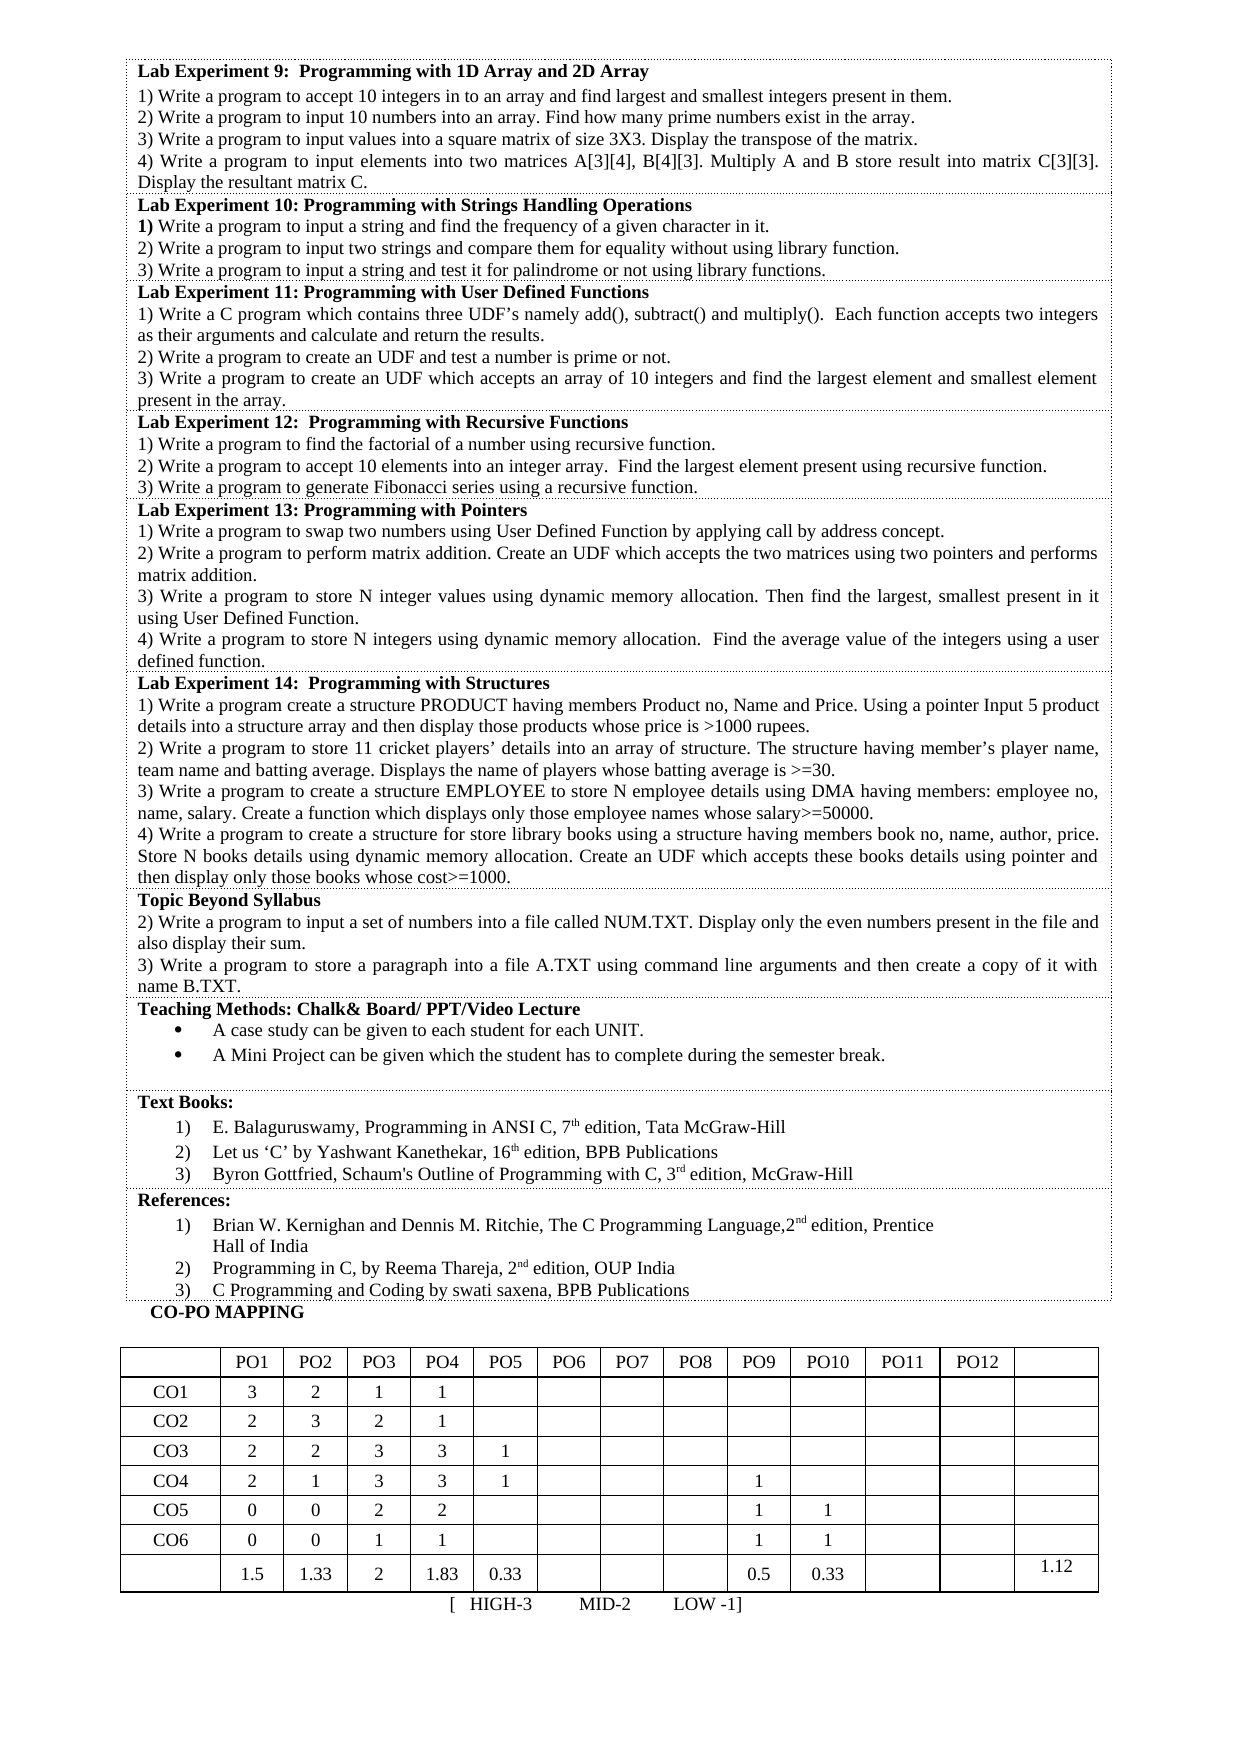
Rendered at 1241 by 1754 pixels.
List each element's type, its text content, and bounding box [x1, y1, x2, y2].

table_cell 1.83 [411, 1555, 473, 1591]
table_header PO12 [941, 1348, 1014, 1376]
table_cell [664, 1466, 727, 1495]
table_cell 2 [284, 1437, 347, 1465]
table_cell 1 [474, 1437, 537, 1465]
table_cell [121, 1555, 220, 1591]
table_cell [474, 1378, 537, 1406]
table_cell 2 [221, 1407, 283, 1436]
table_cell [1015, 1437, 1098, 1465]
table_cell [601, 1496, 663, 1524]
table_cell [1015, 1496, 1098, 1524]
table_cell [474, 1407, 537, 1436]
table_header [1015, 1348, 1098, 1376]
table_cell [866, 1378, 939, 1406]
table_header PO9 [728, 1348, 790, 1376]
table_cell [538, 1437, 600, 1465]
table_cell CO3 [121, 1437, 220, 1465]
table_cell [791, 1437, 865, 1465]
table_cell 0 [284, 1525, 347, 1554]
table_cell [728, 1378, 790, 1406]
table_cell 1 [411, 1378, 473, 1406]
table_cell [791, 1466, 865, 1495]
table_cell Text Books: E. Balaguruswamy, Programming in ANSI C, 7th edition, Tata McGraw-Hill Let us ‘C’ by Yashwant Kanethekar, 16th edition, BPB Publications Byron Gottfried, Schaum's Outline of Programming with C, 3rd edition, McGraw-Hill [126, 1090, 1112, 1188]
table_cell 1 [348, 1378, 410, 1406]
table_cell 1.33 [284, 1555, 347, 1591]
text CO-PO MAPPING [150, 1301, 1090, 1323]
table_cell [538, 1466, 600, 1495]
table_header PO7 [601, 1348, 663, 1376]
table_cell Lab Experiment 11: Programming with User Defined Functions 1) Write a C program which contains three UDF’s namely add(), subtract() and multiply(). Each function accepts two integers as their arguments and calculate and return the results. 2) Write a program to create an UDF and test a number is prime or not. 3) Write a program to create an UDF which accepts an array of 10 integers and find the largest element and smallest element present in the array. [126, 280, 1112, 410]
table_cell [941, 1407, 1014, 1436]
table_cell CO4 [121, 1466, 220, 1495]
table_cell [601, 1407, 663, 1436]
table_cell 3 [411, 1437, 473, 1465]
table_cell 1 [728, 1496, 790, 1524]
table_cell Teaching Methods: Chalk& Board/ PPT/Video Lecture A case study can be given to each student for each UNIT. A Mini Project can be given which the student has to complete during the semester break. [126, 997, 1112, 1090]
table_cell [601, 1378, 663, 1406]
table_cell [474, 1525, 537, 1554]
table_cell [538, 1555, 600, 1591]
table_cell [866, 1466, 939, 1495]
table_cell 2 [411, 1496, 473, 1524]
table_cell [601, 1466, 663, 1495]
table_cell 3 [348, 1437, 410, 1465]
table_header PO4 [411, 1348, 473, 1376]
table_cell Lab Experiment 12: Programming with Recursive Functions 1) Write a program to find the factorial of a number using recursive function. 2) Write a program to accept 10 elements into an integer array. Find the largest element present using recursive function. 3) Write a program to generate Fibonacci series using a recursive function. [126, 410, 1112, 498]
table_cell [941, 1437, 1014, 1465]
text [ HIGH-3 MID-2 LOW -1] [150, 1593, 1090, 1614]
table_cell [664, 1496, 727, 1524]
table_cell [866, 1525, 939, 1554]
table_cell [941, 1496, 1014, 1524]
table_cell [941, 1525, 1014, 1554]
table_header PO8 [664, 1348, 727, 1376]
table_cell CO5 [121, 1496, 220, 1524]
table_cell Lab Experiment 14: Programming with Structures 1) Write a program create a structure PRODUCT having members Product no, Name and Price. Using a pointer Input 5 product details into a structure array and then display those products whose price is >1000 rupees. 2) Write a program to store 11 cricket players’ details into an array of structure. The structure having member’s player name, team name and batting average. Displays the name of players whose batting average is >=30. 3) Write a program to create a structure EMPLOYEE to store N employee details using DMA having members: employee no, name, salary. Create a function which displays only those employee names whose salary>=50000. 4) Write a program to create a structure for store library books using a structure having members book no, name, author, price. Store N books details using dynamic memory allocation. Create an UDF which accepts these books details using pointer and then display only those books whose cost>=1000. [126, 671, 1112, 888]
table_cell [538, 1496, 600, 1524]
table_cell [664, 1407, 727, 1436]
table_cell [664, 1555, 727, 1591]
table_cell CO2 [121, 1407, 220, 1436]
table_cell 2 [221, 1466, 283, 1495]
table_header PO1 [221, 1348, 283, 1376]
table_cell [791, 1378, 865, 1406]
table_header PO10 [791, 1348, 865, 1376]
table_cell 0.5 [728, 1555, 790, 1591]
table_cell Lab Experiment 10: Programming with Strings Handling Operations 1) Write a program to input a string and find the frequency of a given character in it. 2) Write a program to input two strings and compare them for equality without using library function. 3) Write a program to input a string and test it for palindrome or not using library functions. [126, 193, 1112, 280]
table_header [121, 1348, 220, 1376]
table_cell CO1 [121, 1378, 220, 1406]
table_cell 1 [348, 1525, 410, 1554]
table_cell 3 [221, 1378, 283, 1406]
table_cell [664, 1525, 727, 1554]
table_header PO2 [284, 1348, 347, 1376]
table_cell 1 [474, 1466, 537, 1495]
table_cell [866, 1496, 939, 1524]
table_cell [941, 1466, 1014, 1495]
table_cell [1015, 1466, 1098, 1495]
table_cell 2 [348, 1555, 410, 1591]
table_cell [1015, 1525, 1098, 1554]
table_header PO5 [474, 1348, 537, 1376]
table_cell 3 [411, 1466, 473, 1495]
table_cell 1.12 [1015, 1555, 1098, 1591]
table_cell [866, 1555, 939, 1591]
table_cell 2 [284, 1378, 347, 1406]
table_cell 1 [411, 1407, 473, 1436]
table_cell 0 [221, 1525, 283, 1554]
table_cell [601, 1437, 663, 1465]
table_cell 0.33 [791, 1555, 865, 1591]
table_cell 0 [221, 1496, 283, 1524]
table_cell 1 [728, 1466, 790, 1495]
table_cell 0 [284, 1496, 347, 1524]
table_cell References: Brian W. Kernighan and Dennis M. Ritchie, The C Programming Language,2nd edition, Prentice Hall of India Programming in C, by Reema Thareja, 2nd edition, OUP India C Programming and Coding by swati saxena, BPB Publications [126, 1188, 1112, 1300]
table_cell 1 [791, 1525, 865, 1554]
table_cell 1 [791, 1496, 865, 1524]
table_header PO3 [348, 1348, 410, 1376]
table_header PO11 [866, 1348, 939, 1376]
table_cell [538, 1525, 600, 1554]
table_cell 2 [221, 1437, 283, 1465]
table_cell 3 [348, 1466, 410, 1495]
table_cell Lab Experiment 9: Programming with 1D Array and 2D Array 1) Write a program to accept 10 integers in to an array and find largest and smallest integers present in them. 2) Write a program to input 10 numbers into an array. Find how many prime numbers exist in the array. 3) Write a program to input values into a square matrix of size 3X3. Display the transpose of the matrix. 4) Write a program to input elements into two matrices A[3][4], B[4][3]. Multiply A and B store result into matrix C[3][3]. Display the resultant matrix C. [126, 59, 1112, 193]
table_cell [664, 1378, 727, 1406]
table_cell [728, 1407, 790, 1436]
table_cell [538, 1378, 600, 1406]
table_cell [941, 1555, 1014, 1591]
table_cell 2 [348, 1496, 410, 1524]
table_cell 2 [348, 1407, 410, 1436]
table_cell [866, 1437, 939, 1465]
table_cell 3 [284, 1407, 347, 1436]
table_header PO6 [538, 1348, 600, 1376]
table_cell Topic Beyond Syllabus 2) Write a program to input a set of numbers into a file called NUM.TXT. Display only the even numbers present in the file and also display their sum. 3) Write a program to store a paragraph into a file A.TXT using command line arguments and then create a copy of it with name B.TXT. [126, 888, 1112, 997]
table_cell [728, 1437, 790, 1465]
table_cell [601, 1525, 663, 1554]
table_cell 1 [411, 1525, 473, 1554]
table_cell [601, 1555, 663, 1591]
table_cell CO6 [121, 1525, 220, 1554]
table_cell 0.33 [474, 1555, 537, 1591]
table_cell [474, 1496, 537, 1524]
table_cell [791, 1407, 865, 1436]
table_cell [538, 1407, 600, 1436]
table_cell [1015, 1407, 1098, 1436]
table_cell [1015, 1378, 1098, 1406]
table_cell 1.5 [221, 1555, 283, 1591]
table_cell [941, 1378, 1014, 1406]
table_cell Lab Experiment 13: Programming with Pointers 1) Write a program to swap two numbers using User Defined Function by applying call by address concept. 2) Write a program to perform matrix addition. Create an UDF which accepts the two matrices using two pointers and performs matrix addition. 3) Write a program to store N integer values using dynamic memory allocation. Then find the largest, smallest present in it using User Defined Function. 4) Write a program to store N integers using dynamic memory allocation. Find the average value of the integers using a user defined function. [126, 498, 1112, 671]
table_cell 1 [284, 1466, 347, 1495]
table_cell [664, 1437, 727, 1465]
table_cell 1 [728, 1525, 790, 1554]
table_cell [866, 1407, 939, 1436]
